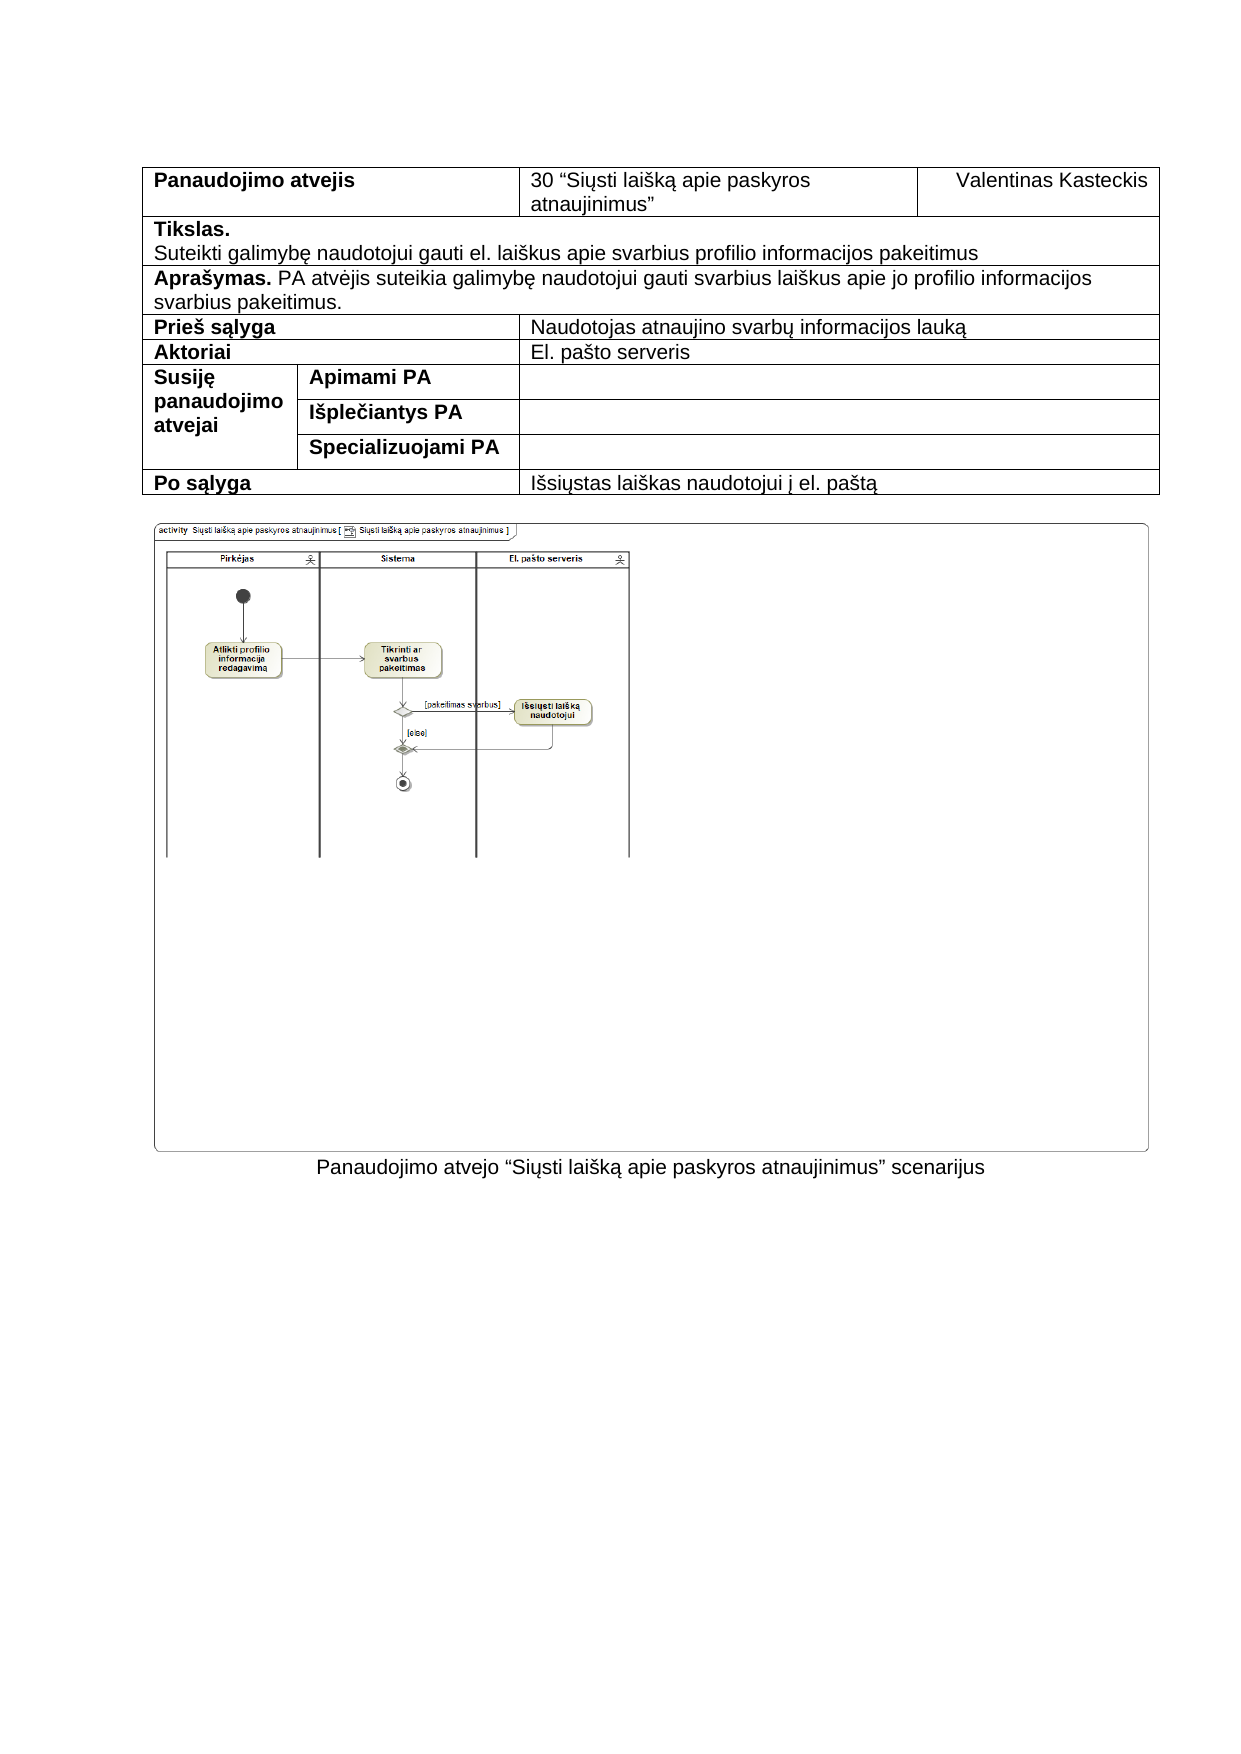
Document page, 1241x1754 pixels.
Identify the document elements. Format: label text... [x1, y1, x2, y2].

table_cell Apimami PA [298, 365, 519, 399]
table_cell Susiję panaudojimo atvejai [143, 365, 297, 469]
text Panaudojimo atvejo “Siųsti laišką apie paskyros atnaujinimus” scenarijus [150, 1155, 1152, 1179]
table_cell El. pašto serveris [520, 340, 1159, 364]
table_cell Išsiųstas laiškas naudotojui į el. paštą [520, 470, 1159, 494]
table_cell [520, 400, 1159, 434]
table_cell Prieš sąlyga [143, 315, 519, 339]
table_cell Specializuojami PA [298, 435, 519, 469]
table_cell Tikslas. Suteikti galimybę naudotojui gauti el. laiškus apie svarbius profilio informacijos pakeitimus [143, 217, 1159, 265]
table_cell Išplečiantys PA [298, 400, 519, 434]
picture [150, 519, 1152, 1155]
table_cell Aprašymas. PA atvėjis suteikia galimybę naudotojui gauti svarbius laiškus apie jo profilio informacijos svarbius pakeitimus. [143, 266, 1159, 314]
table_cell [520, 365, 1159, 399]
table_header Panaudojimo atvejis [143, 168, 519, 216]
table_cell Aktoriai [143, 340, 519, 364]
table_cell [520, 435, 1159, 469]
table_cell Naudotojas atnaujino svarbų informacijos lauką [520, 315, 1159, 339]
table_cell Po sąlyga [143, 470, 519, 494]
table_header Valentinas Kasteckis [918, 168, 1159, 216]
table_header 30 “Siųsti laišką apie paskyros atnaujinimus” [520, 168, 917, 216]
